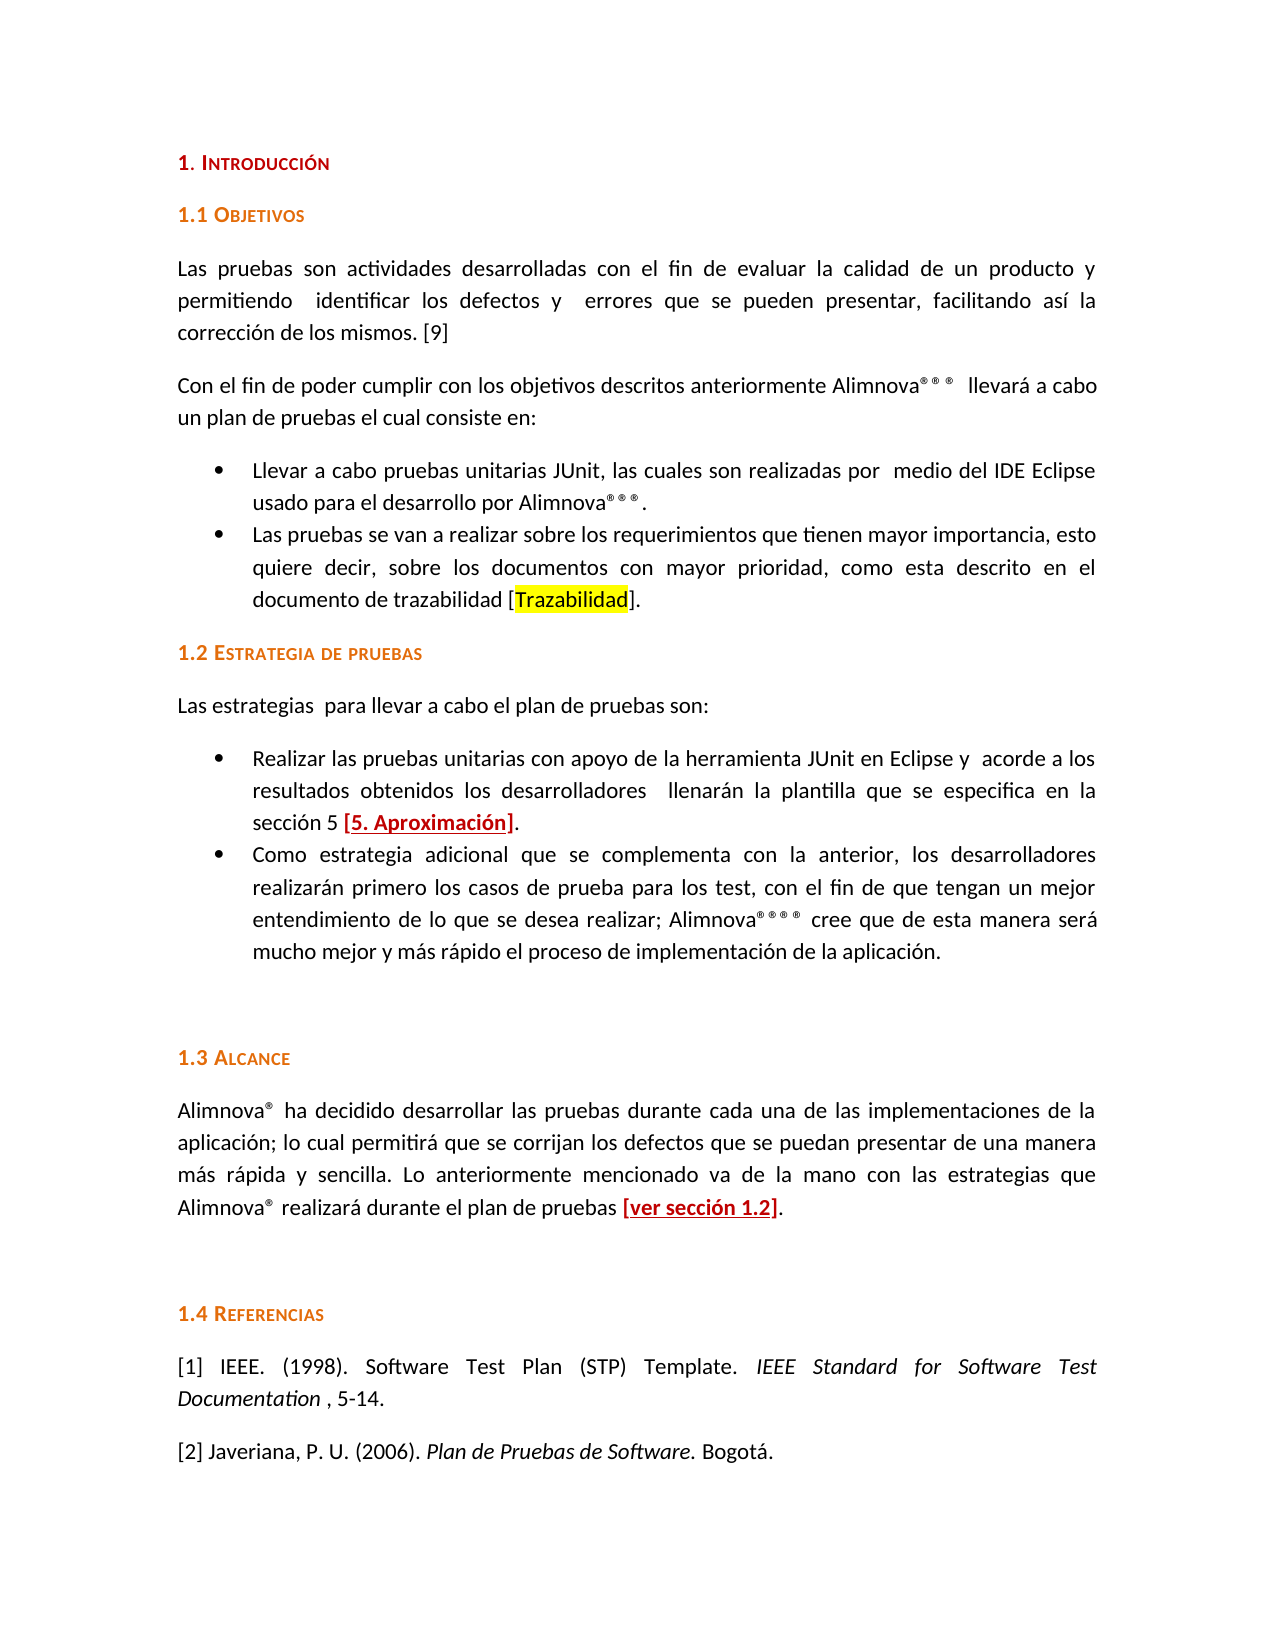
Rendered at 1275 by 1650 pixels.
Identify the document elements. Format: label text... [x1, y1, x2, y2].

list Como estrategia adicional que se complementa con la anterior, los desarrolladores realizarán primero los casos de prueba para los test, con el fin de que tengan un mejor entendimiento de lo que se desea realizar; Alimnova®®®® cree que de esta manera será mucho mejor y más rápido el proceso de implementación de la aplicación. [215, 841, 1098, 965]
list Realizar las pruebas unitarias con apoyo de la herramienta JUnit en Eclipse y acorde a los resultados obtenidos los desarrolladores llenarán la plantilla que se especifica en la sección 5 [5. Aproximación]. [215, 744, 1098, 836]
text Alimnova® ha decidido desarrollar las pruebas durante cada una de las implementaciones de la aplicación; lo cual permitirá que se corrijan los defectos que se puedan presentar de una manera más rápida y sencilla. Lo anteriormente mencionado va de la mano con las estrategias que Alimnova® realizará durante el plan de pruebas [ver sección 1.2]. [177, 1096, 1098, 1221]
text Las estrategias para llevar a cabo el plan de pruebas son: [177, 691, 1098, 719]
subtitle 1.2 Estrategia de pruebas [177, 638, 1098, 666]
list Las pruebas se van a realizar sobre los requerimientos que tienen mayor importancia, esto quiere decir, sobre los documentos con mayor prioridad, como esta descrito en el documento de trazabilidad [Trazabilidad]. [215, 521, 1098, 613]
subtitle 1. Introducción [177, 148, 1098, 176]
subtitle 1.1 Objetivos [177, 201, 1098, 229]
text [1] IEEE. (1998). Software Test Plan (STP) Template. IEEE Standard for Software Test Documentation , 5-14. [177, 1352, 1098, 1412]
text Las pruebas son actividades desarrolladas con el fin de evaluar la calidad de un producto y permitiendo identificar los defectos y errores que se pueden presentar, facilitando así la corrección de los mismos. [9] [177, 254, 1098, 346]
subtitle 1.3 Alcance [177, 1043, 1098, 1071]
text Con el fin de poder cumplir con los objetivos descritos anteriormente Alimnova®®® llevará a cabo un plan de pruebas el cual consiste en: [177, 371, 1098, 431]
text [2] Javeriana, P. U. (2006). Plan de Pruebas de Software. Bogotá. [177, 1437, 1098, 1465]
list Llevar a cabo pruebas unitarias JUnit, las cuales son realizadas por medio del IDE Eclipse usado para el desarrollo por Alimnova®®®. [215, 456, 1098, 516]
subtitle 1.4 Referencias [177, 1299, 1098, 1327]
